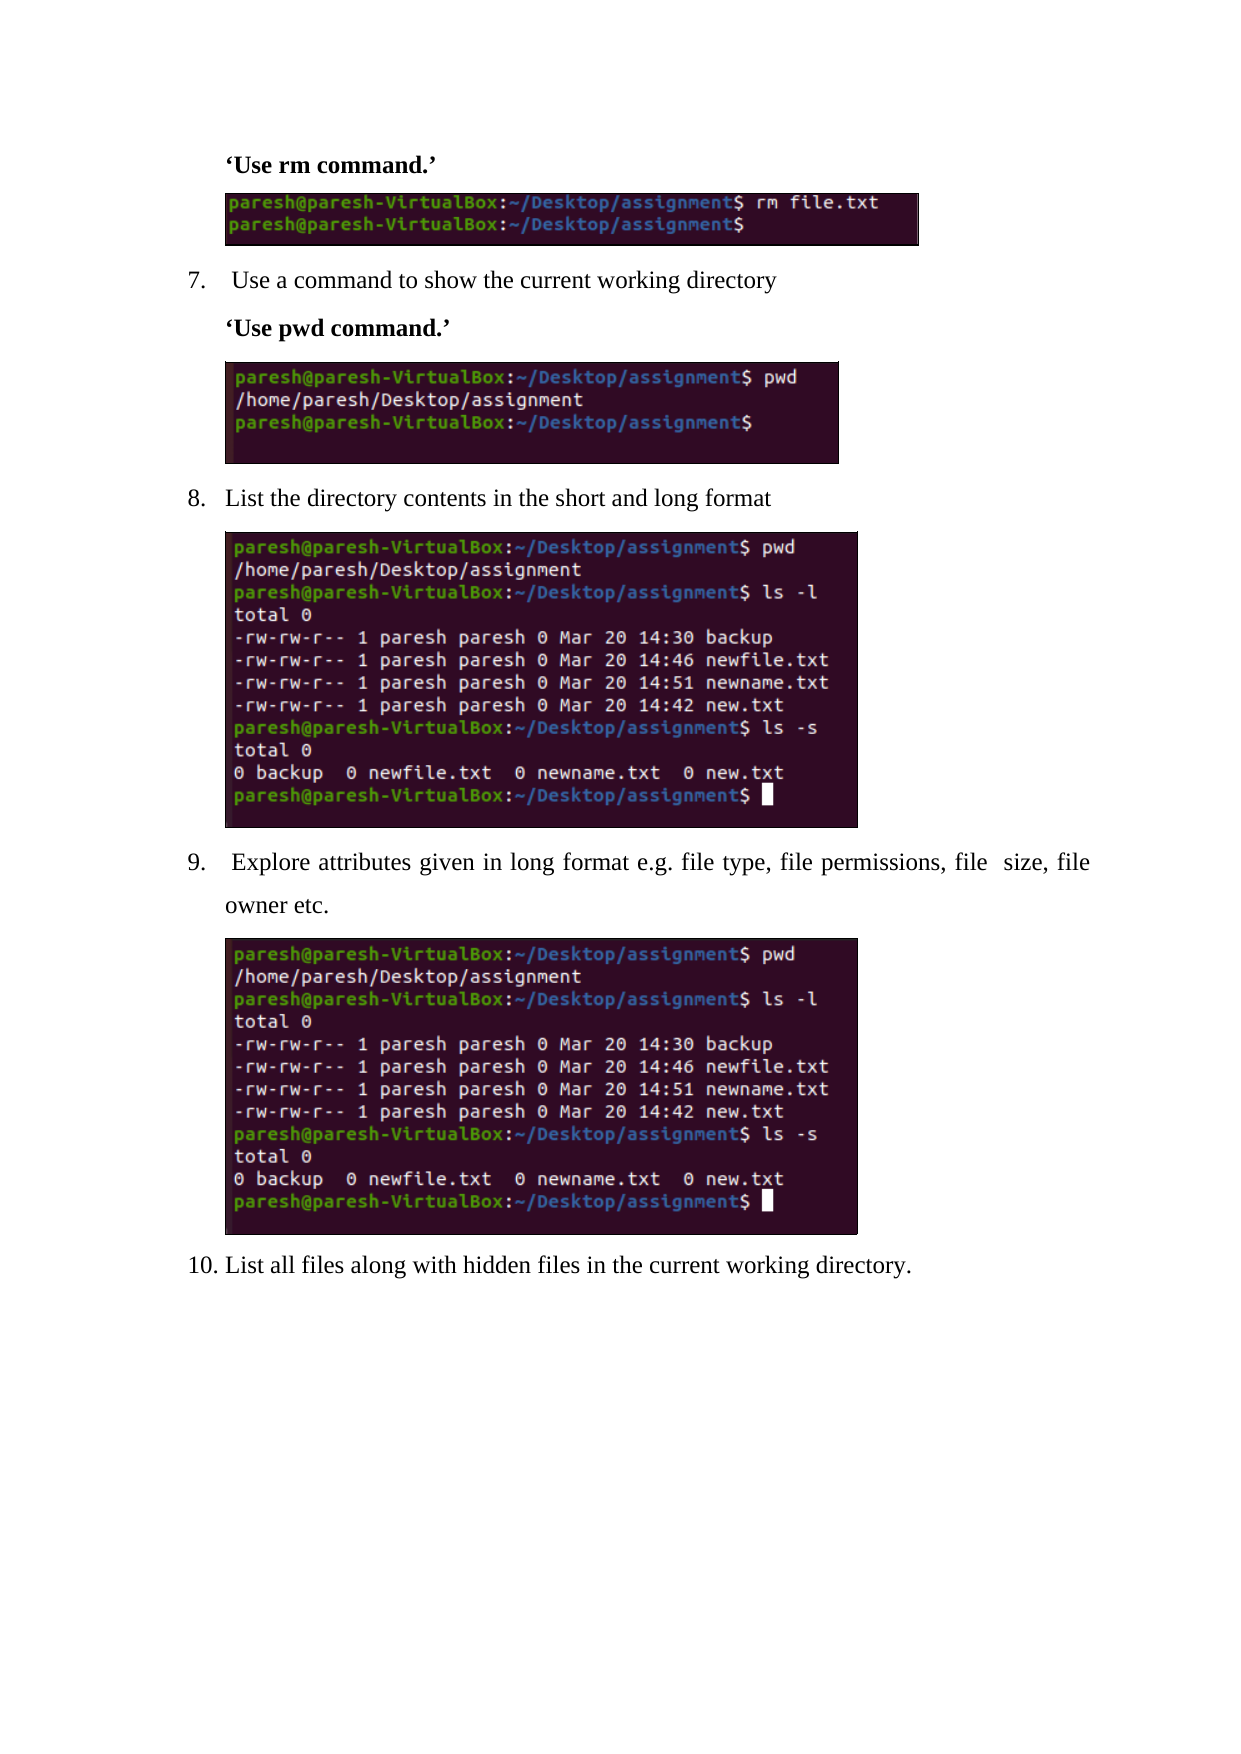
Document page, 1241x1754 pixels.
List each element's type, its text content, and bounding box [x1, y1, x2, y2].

picture [226, 363, 838, 463]
list List all files along with hidden files in the current working directory. [187, 1250, 1090, 1279]
picture [226, 939, 857, 1234]
list Use a command to show the current working directory [187, 265, 1090, 293]
text ‘Use pwd command.’ [225, 313, 1090, 342]
list Explore attributes given in long format e.g. file type, file permissions, file size, file owner etc. [187, 847, 1090, 919]
text ‘Use rm command.’ [225, 150, 1090, 179]
picture [226, 533, 857, 827]
picture [226, 194, 918, 244]
list List the directory contents in the short and long format [187, 483, 1090, 512]
